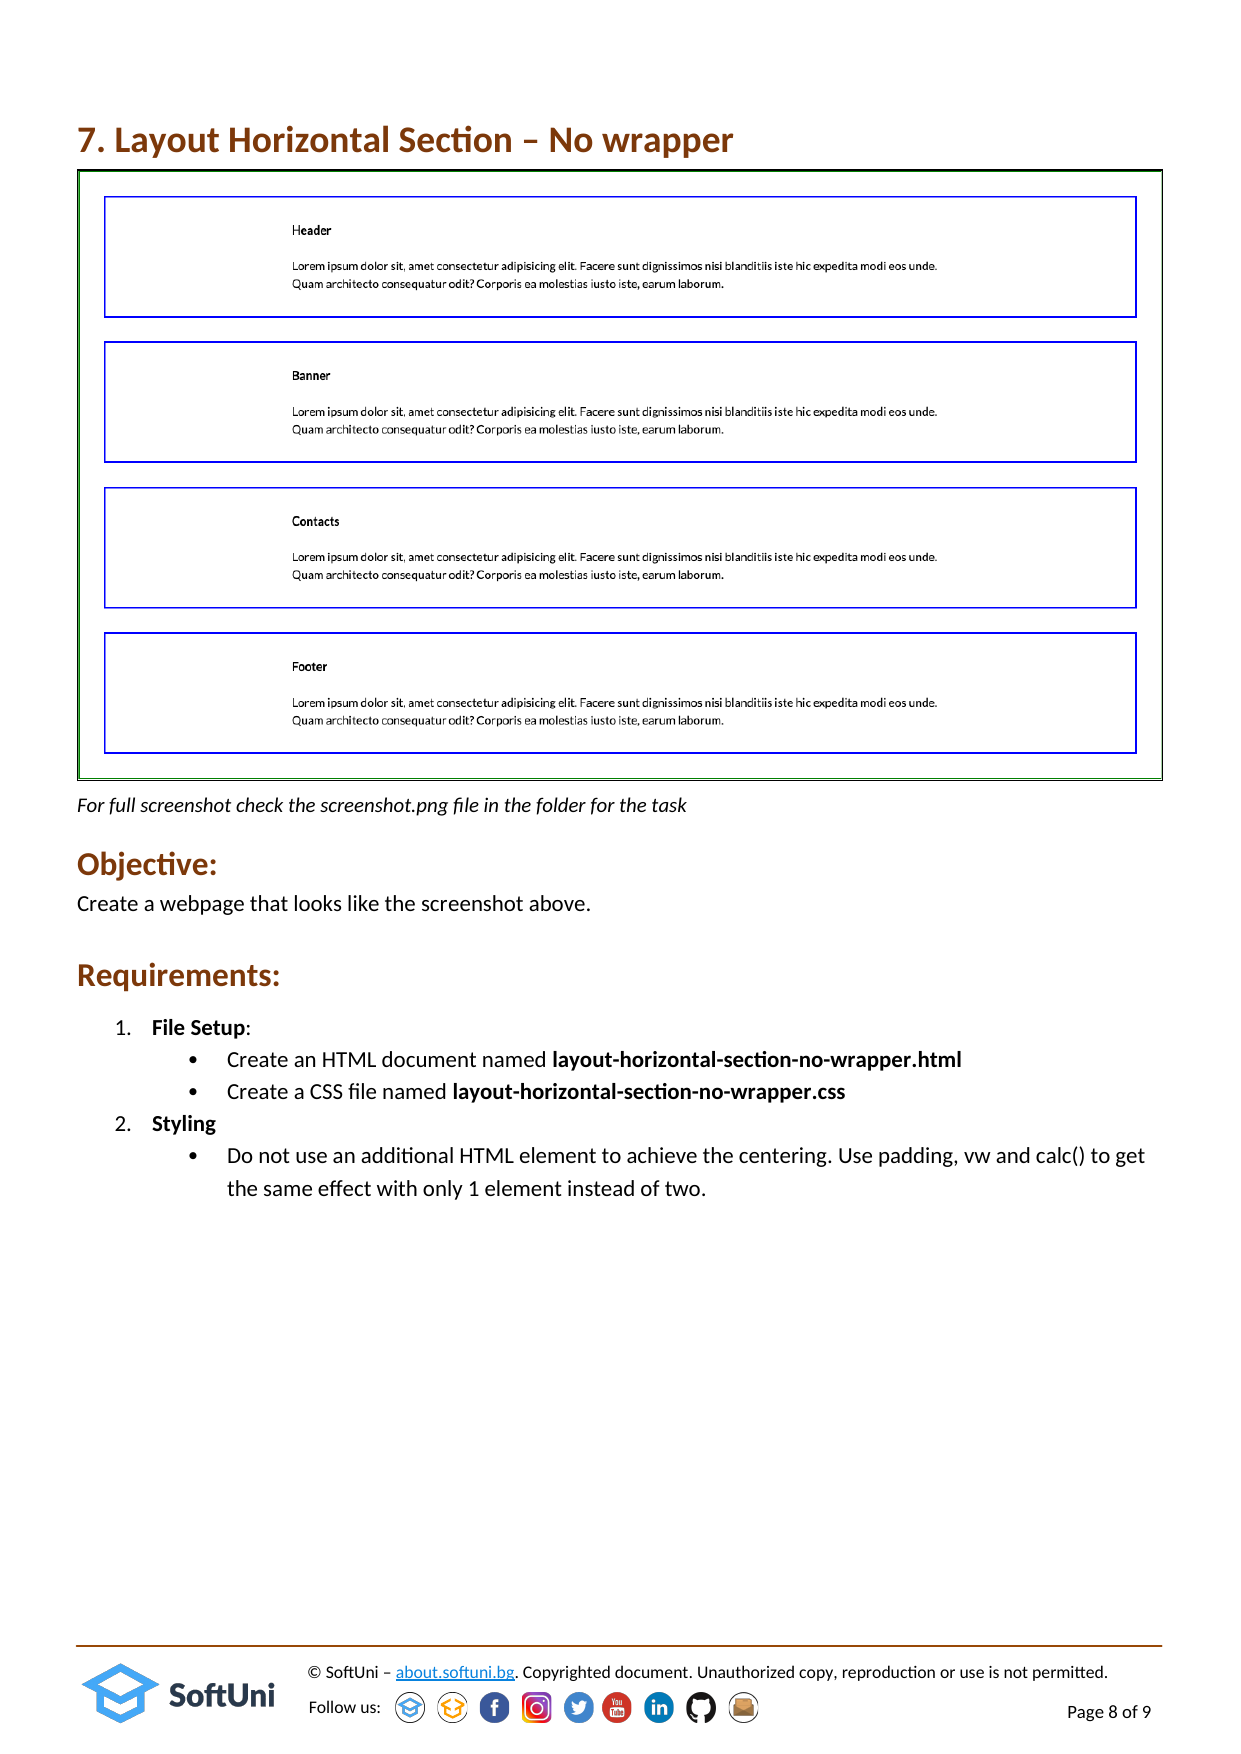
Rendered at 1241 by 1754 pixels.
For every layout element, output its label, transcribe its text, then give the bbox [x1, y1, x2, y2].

text Create a webpage that looks like the screenshot above. [77, 889, 1163, 917]
picture [644, 1692, 653, 1701]
picture [522, 1692, 552, 1723]
list Styling [114, 1109, 1163, 1137]
picture [75, 1658, 281, 1729]
list File Setup: [114, 1013, 1163, 1041]
picture [644, 1714, 653, 1723]
picture [665, 1692, 674, 1701]
picture [602, 1692, 632, 1723]
picture [437, 1692, 468, 1723]
list Create a CSS file named layout-horizontal-section-no-wrapper.css [189, 1077, 1163, 1105]
picture [658, 1705, 667, 1714]
picture [395, 1692, 425, 1723]
subtitle Layout Horizontal Section – No wrapper [77, 116, 1163, 162]
picture [479, 1692, 510, 1723]
picture [686, 1692, 716, 1723]
picture [728, 1692, 759, 1723]
picture [564, 1692, 594, 1723]
picture [78, 171, 1162, 779]
picture [665, 1714, 674, 1723]
text Requirements: [77, 954, 1163, 994]
list Create an HTML document named layout-horizontal-section-no-wrapper.html [189, 1045, 1163, 1073]
list Do not use an additional HTML element to achieve the centering. Use padding, vw and calc() to get the same effect with only 1 element instead of two. [189, 1142, 1163, 1234]
text For full screenshot check the screenshot.png file in the folder for the task [77, 792, 1163, 818]
text Objective: [77, 842, 1163, 883]
